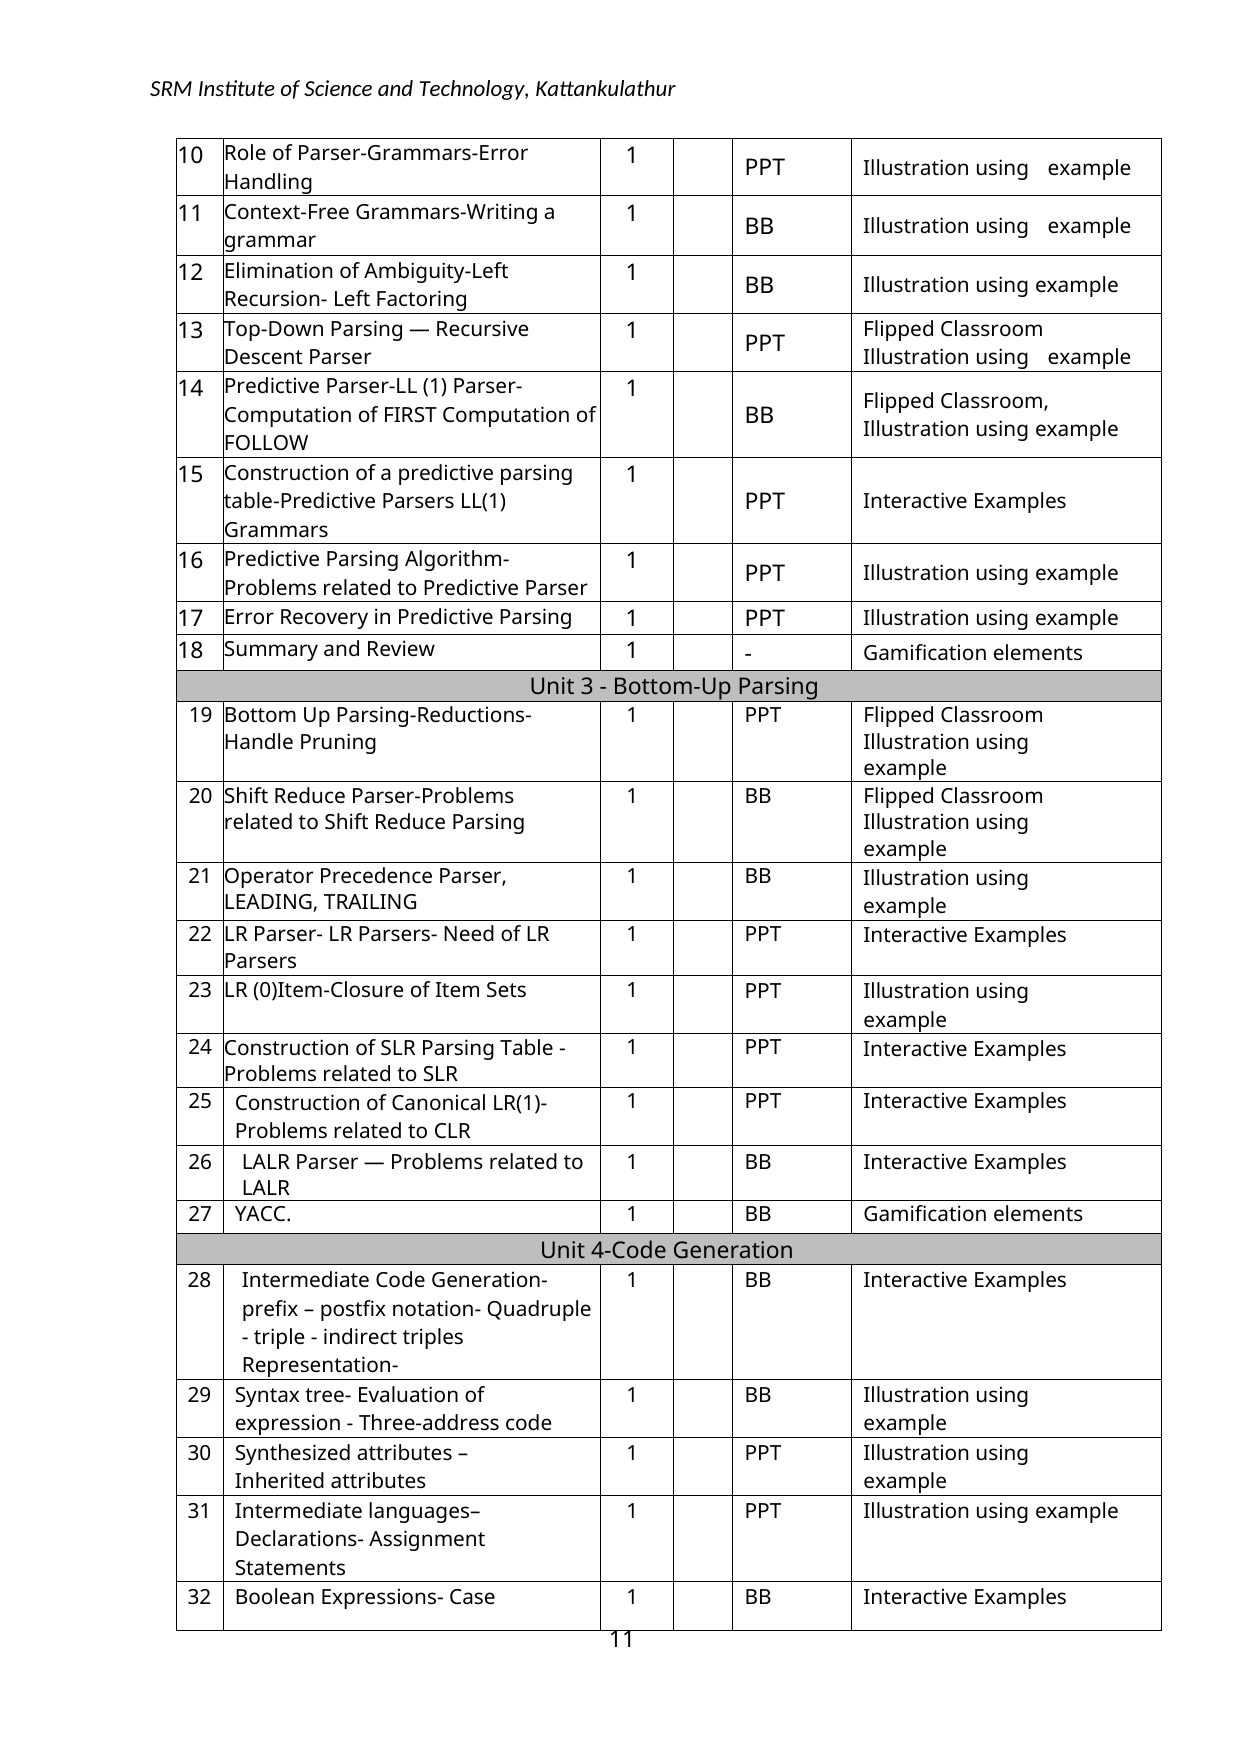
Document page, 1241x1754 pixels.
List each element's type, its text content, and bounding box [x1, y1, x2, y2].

table_cell Top-Down Parsing — Recursive Descent Parser [224, 314, 600, 371]
table_cell Unit 4-Code Generation [177, 1234, 1161, 1264]
table_cell PPT [733, 1496, 851, 1581]
table_cell BB [733, 256, 851, 313]
table_cell Summary and Review [224, 635, 600, 670]
table_cell 27 [177, 1201, 223, 1233]
table_cell Illustration using example [852, 602, 1161, 633]
table_cell BB [733, 1582, 851, 1630]
table_cell [674, 782, 732, 862]
table_cell [674, 1201, 732, 1233]
table_cell Elimination of Ambiguity-Left Recursion- Left Factoring [224, 256, 600, 313]
table_cell Construction of SLR Parsing Table -Problems related to SLR [224, 1034, 600, 1087]
table_cell [674, 1582, 732, 1630]
table_cell Shift Reduce Parser-Problems related to Shift Reduce Parsing [224, 782, 600, 862]
table_cell 32 [177, 1582, 223, 1630]
table_cell PPT [733, 314, 851, 371]
table_cell Unit 3 - Bottom-Up Parsing [177, 671, 1161, 701]
table_cell BB [733, 1201, 851, 1233]
table_cell [674, 976, 732, 1033]
table_cell 14 [177, 372, 223, 457]
table_cell 1 [601, 256, 673, 313]
table_cell [674, 544, 732, 601]
table_cell PPT [733, 602, 851, 633]
table_cell Illustration using example [852, 863, 1161, 919]
table_cell [674, 921, 732, 975]
table_cell LR Parser- LR Parsers- Need of LR Parsers [224, 921, 600, 975]
table_cell BB [733, 1265, 851, 1379]
table_cell 19 [177, 702, 223, 781]
table_cell Context-Free Grammars-Writing a grammar [224, 196, 600, 255]
table_cell Role of Parser-Grammars-Error Handling [224, 139, 600, 195]
table_cell Gamification elements [852, 635, 1161, 670]
table_cell 1 [601, 602, 673, 633]
table_cell PPT [733, 1438, 851, 1495]
table_cell 1 [601, 1582, 673, 1630]
table_cell PPT [733, 976, 851, 1033]
table_cell Interactive Examples [852, 921, 1161, 975]
table_cell 1 [601, 1380, 673, 1437]
table_cell Intermediate Code Generation- prefix – postfix notation- Quadruple - triple - indirect triples Representation- [224, 1265, 600, 1379]
table_cell 20 [177, 782, 223, 862]
table_cell Construction of a predictive parsing table-Predictive Parsers LL(1) Grammars [224, 458, 600, 543]
table_cell 12 [177, 256, 223, 313]
table_cell [674, 702, 732, 781]
table_cell Interactive Examples [852, 1146, 1161, 1200]
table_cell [852, 1582, 1161, 1630]
table_cell Illustration using example [852, 196, 1161, 255]
table_cell 10 [177, 139, 223, 195]
table_cell [674, 458, 732, 543]
table_cell Predictive Parser-LL (1) Parser- Computation of FIRST Computation of FOLLOW [224, 372, 600, 457]
table_cell PPT [733, 702, 851, 781]
table_cell Flipped Classroom Illustration using example [852, 782, 1161, 862]
table_cell 1 [601, 863, 673, 919]
table_cell 1 [601, 782, 673, 862]
table_cell YACC. [224, 1201, 600, 1233]
table_cell 24 [177, 1034, 223, 1087]
table_cell LR (0)Item-Closure of Item Sets [224, 976, 600, 1033]
table_cell 25 [177, 1088, 223, 1145]
table_cell Interactive Examples [852, 1088, 1161, 1145]
table_cell BB [733, 196, 851, 255]
table_cell 21 [177, 863, 223, 919]
table_cell Interactive Examples [852, 1034, 1161, 1087]
table_cell Illustration using example [852, 1380, 1161, 1437]
table_cell Synthesized attributes – Inherited attributes [224, 1438, 600, 1495]
table_cell 1 [601, 372, 673, 457]
table_cell Illustration using example [852, 1438, 1161, 1495]
table_cell BB [733, 1380, 851, 1437]
table_cell 30 [177, 1438, 223, 1495]
table_cell 26 [177, 1146, 223, 1200]
table_cell PPT [733, 921, 851, 975]
table_cell 1 [601, 544, 673, 601]
table_cell BB [733, 782, 851, 862]
table_cell Flipped Classroom Illustration using example [852, 314, 1161, 371]
table_cell 1 [601, 921, 673, 975]
table_cell Gamification elements [852, 1201, 1161, 1233]
table_cell 1 [601, 976, 673, 1033]
table_cell 17 [177, 602, 223, 633]
table_cell Syntax tree- Evaluation of expression - Three-address code [224, 1380, 600, 1437]
table_cell BB [733, 1146, 851, 1200]
table_cell 1 [601, 1088, 673, 1145]
table_cell Error Recovery in Predictive Parsing [224, 602, 600, 633]
table_cell [674, 1034, 732, 1087]
table_cell [674, 1496, 732, 1581]
table_cell Predictive Parsing Algorithm- Problems related to Predictive Parser [224, 544, 600, 601]
table_cell 1 [601, 458, 673, 543]
table_cell [674, 256, 732, 313]
table_cell [674, 635, 732, 670]
table_cell 1 [601, 635, 673, 670]
table_cell PPT [733, 139, 851, 195]
table_cell 1 [601, 196, 673, 255]
table_cell 1 [601, 139, 673, 195]
table_cell Flipped Classroom Illustration using example [852, 702, 1161, 781]
table_cell PPT [733, 458, 851, 543]
table_cell [674, 1380, 732, 1437]
table_cell [674, 1146, 732, 1200]
table_cell [674, 196, 732, 255]
table_cell LALR Parser — Problems related to LALR [224, 1146, 600, 1200]
table_cell 18 [177, 635, 223, 670]
table_cell [674, 314, 732, 371]
table_cell 1 [601, 314, 673, 371]
table_cell Interactive Examples [852, 1265, 1161, 1379]
table_cell Illustration using example [852, 976, 1161, 1033]
table_cell Bottom Up Parsing-Reductions-Handle Pruning [224, 702, 600, 781]
table_cell 1 [601, 1438, 673, 1495]
table_cell 11 [177, 196, 223, 255]
table_cell Flipped Classroom, Illustration using example [852, 372, 1161, 457]
table_cell 1 [601, 1034, 673, 1087]
table_cell Intermediate languages–Declarations- Assignment Statements [224, 1496, 600, 1581]
table_cell BB [733, 863, 851, 919]
table_cell 28 [177, 1265, 223, 1379]
table_cell 13 [177, 314, 223, 371]
table_cell 29 [177, 1380, 223, 1437]
table_cell 1 [601, 1201, 673, 1233]
table_cell [674, 139, 732, 195]
table_cell Illustration using example [852, 544, 1161, 601]
table_cell [674, 602, 732, 633]
table_cell Illustration using example [852, 1496, 1161, 1581]
table_cell PPT [733, 1088, 851, 1145]
table_cell 1 [601, 1146, 673, 1200]
table_cell 1 [601, 702, 673, 781]
table_cell BB [733, 372, 851, 457]
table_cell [224, 1582, 600, 1630]
table_cell 22 [177, 921, 223, 975]
table_cell PPT [733, 544, 851, 601]
table_cell 16 [177, 544, 223, 601]
table_cell 1 [601, 1496, 673, 1581]
table_cell 15 [177, 458, 223, 543]
table_cell Construction of Canonical LR(1)- Problems related to CLR [224, 1088, 600, 1145]
table_cell [674, 372, 732, 457]
table_cell [674, 863, 732, 919]
table_cell [674, 1438, 732, 1495]
table_cell 23 [177, 976, 223, 1033]
table_cell Illustration using example [852, 139, 1161, 195]
table_cell PPT [733, 1034, 851, 1087]
table_cell [674, 1265, 732, 1379]
table_cell Illustration using example [852, 256, 1161, 313]
table_cell 31 [177, 1496, 223, 1581]
table_cell - [733, 635, 851, 670]
table_cell [674, 1088, 732, 1145]
table_cell Interactive Examples [852, 458, 1161, 543]
table_cell Operator Precedence Parser, LEADING, TRAILING [224, 863, 600, 919]
table_cell 1 [601, 1265, 673, 1379]
